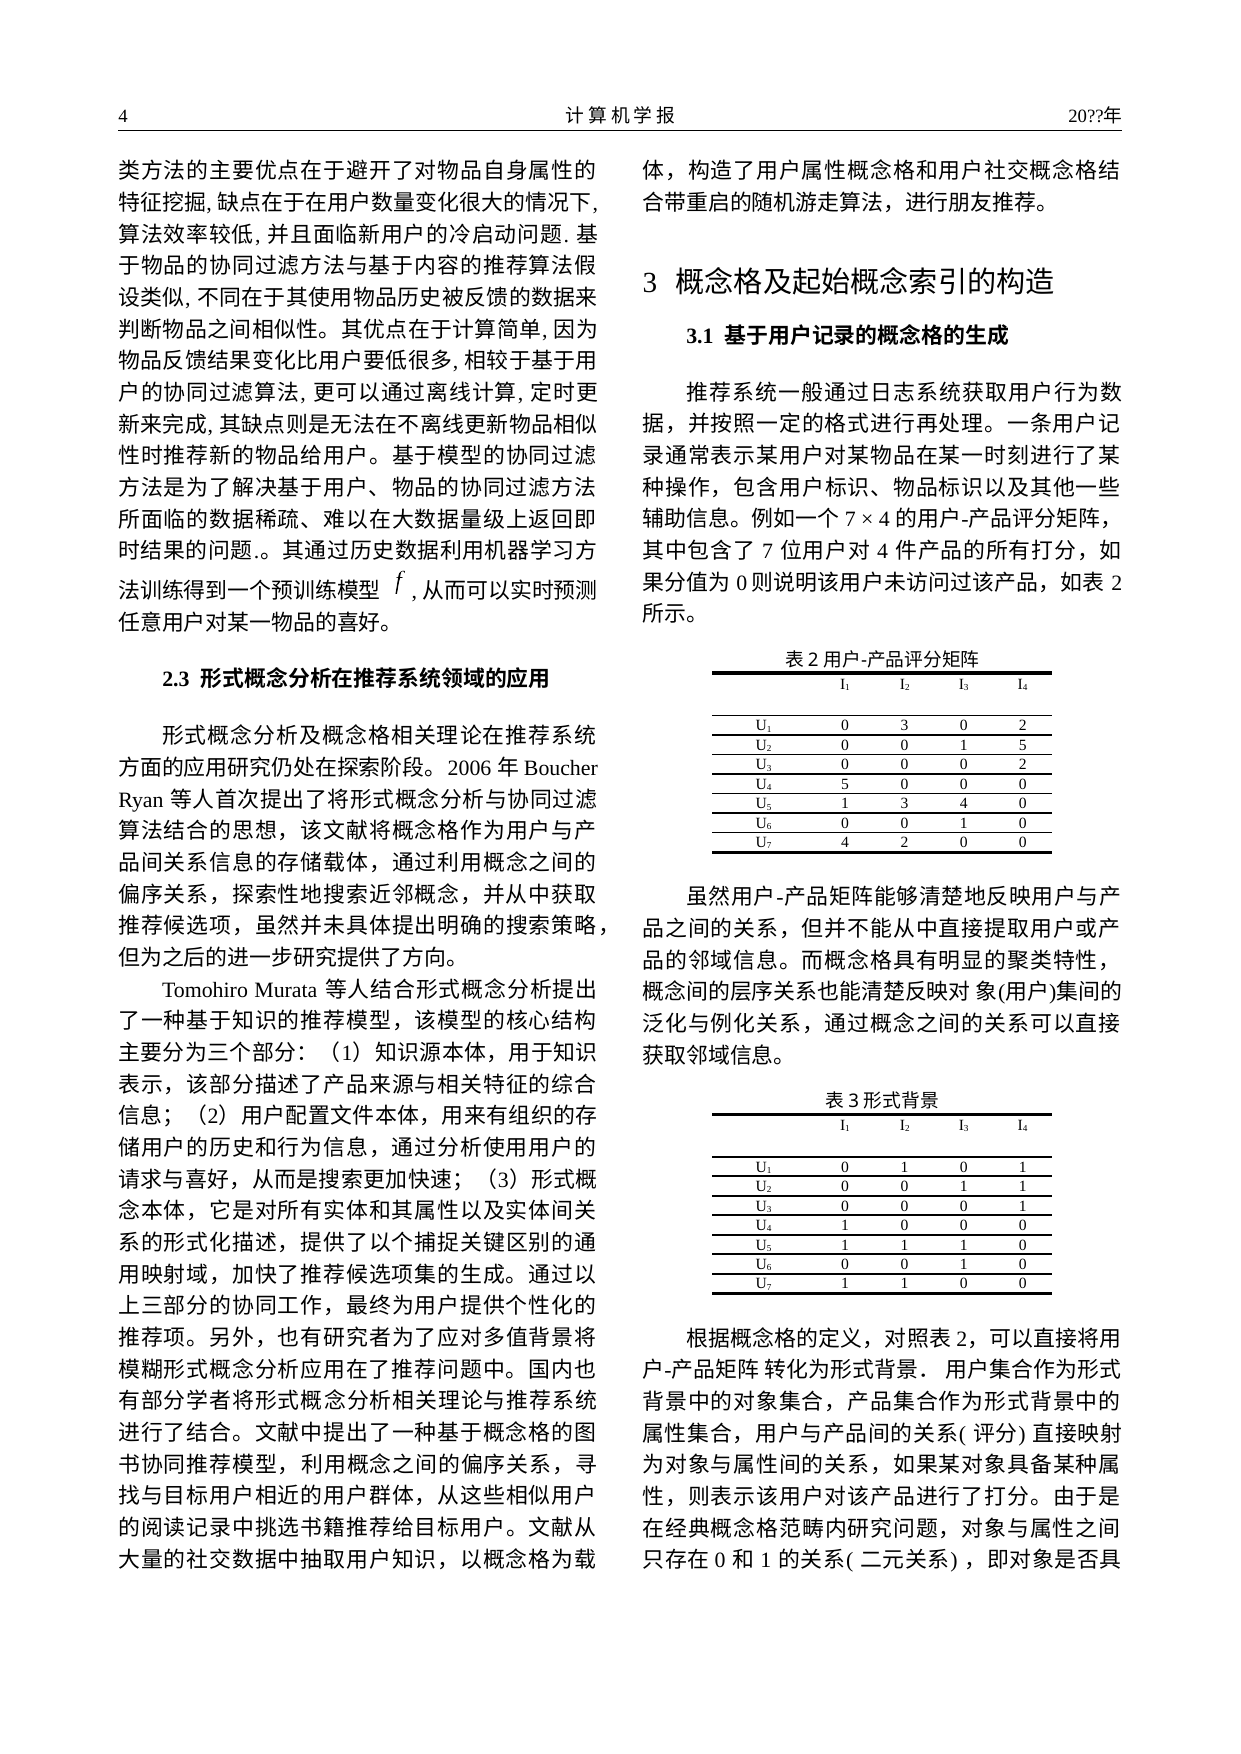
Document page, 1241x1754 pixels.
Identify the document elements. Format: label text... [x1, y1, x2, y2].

table_cell 1 [875, 1275, 934, 1292]
table_cell 1 [934, 1255, 993, 1273]
table_cell 5 [993, 736, 1052, 753]
table_cell U1 [712, 716, 814, 734]
table_cell U4 [712, 1216, 814, 1234]
table_cell 0 [875, 1255, 934, 1273]
table_cell 0 [875, 755, 934, 773]
text 表3 形式背景 [642, 1086, 1122, 1113]
table_cell 1 [814, 794, 875, 812]
table_cell 0 [814, 1255, 875, 1273]
table_cell 1 [875, 1158, 934, 1175]
text 形式概念分析及概念格相关理论在推荐系统方面的应用研究仍处在探索阶段。2006 年 Boucher Ryan 等人首次提出了将形式概念分析与协同过滤算法结合的思想，该文献将概念格作为用户与产品间关系信息的存储载体，通过利用概念之间的偏序关系，探索性地搜索近邻概念，并从中获取推荐候选项，虽然并未具体提出明确的搜索策略，但为之后的进一步研究提供了方向。 [118, 718, 598, 972]
table_header I1 [814, 1116, 875, 1156]
table_cell U7 [712, 1275, 814, 1292]
text 虽然用户-产品矩阵能够清楚地反映用户与产品之间的关系，但并不能从中直接提取用户或产品的邻域信息。而概念格具有明显的聚类特性，概念间的层序关系也能清楚反映对 象(用户)集间的泛化与例化关系，通过概念之间的关系可以直接获取邻域信息。 [642, 879, 1122, 1069]
text 推荐系统一般通过日志系统获取用户行为数据，并按照一定的格式进行再处理。一条用户记录通常表示某用户对某物品在某一时刻进行了某种操作，包含用户标识、物品标识以及其他一些辅助信息。例如一个 7 × 4 的用户-产品评分矩阵，其中包含了 7 位用户对 4 件产品的所有打分，如果分值为 0则说明该用户未访问过该产品，如表 2 所示。 [642, 374, 1122, 628]
table_header I3 [934, 1116, 993, 1156]
table_cell 2 [993, 716, 1052, 734]
table_cell 0 [993, 833, 1052, 851]
table_cell 0 [993, 1216, 1052, 1234]
table_cell 0 [934, 1275, 993, 1292]
table_cell 0 [814, 716, 875, 734]
table_header I4 [993, 1116, 1052, 1156]
table_cell 3 [875, 716, 934, 734]
table_cell 0 [993, 1275, 1052, 1292]
table_cell 1 [814, 1275, 875, 1292]
table_cell 0 [814, 1177, 875, 1195]
table_cell 0 [875, 1177, 934, 1195]
table_cell U4 [712, 775, 814, 792]
table_header I2 [875, 675, 934, 714]
table_cell 3 [875, 794, 934, 812]
table_cell 5 [814, 775, 875, 792]
table_cell 0 [875, 1216, 934, 1234]
table_cell 1 [814, 1236, 875, 1253]
table_cell 1 [993, 1197, 1052, 1214]
table_header [712, 675, 814, 714]
text 表2 用户-产品评分矩阵 [642, 644, 1122, 671]
table_cell 4 [934, 794, 993, 812]
table_cell 0 [875, 1197, 934, 1214]
table_cell U5 [712, 794, 814, 812]
table_cell U3 [712, 755, 814, 773]
table_cell 1 [993, 1177, 1052, 1195]
table_cell U6 [712, 1255, 814, 1273]
table_cell 0 [934, 1197, 993, 1214]
table_header I3 [934, 675, 993, 714]
table_cell 0 [875, 736, 934, 753]
table_cell U7 [712, 833, 814, 851]
text 2.3 形式概念分析在推荐系统领域的应用 [118, 661, 598, 693]
table_cell 1 [934, 814, 993, 831]
table_cell 0 [875, 814, 934, 831]
table_cell 0 [934, 833, 993, 851]
table_cell 1 [934, 1177, 993, 1195]
table_cell 0 [993, 1236, 1052, 1253]
table_cell 2 [993, 755, 1052, 773]
table_cell 1 [934, 736, 993, 753]
table_cell 1 [814, 1216, 875, 1234]
table_cell U2 [712, 736, 814, 753]
table_cell U2 [712, 1177, 814, 1195]
table_cell 0 [934, 1158, 993, 1175]
table_cell 0 [814, 755, 875, 773]
table_cell 0 [875, 775, 934, 792]
table_cell 4 [814, 833, 875, 851]
table_cell 0 [814, 814, 875, 831]
text Tomohiro Murata 等人结合形式概念分析提出了一种基于知识的推荐模型，该模型的核心结构主要分为三个部分：（1）知识源本体，用于知识表示，该部分描述了产品来源与相关特征的综合信息；（2）用户配置文件本体，用来有组织的存储用户的历史和行为信息，通过分析使用用户的请求与喜好，从而是搜索更加快速；（3）形式概念本体，它是对所有实体和其属性以及实体间关系的形式化描述，提供了以个捕捉关键区别的通用映射域，加快了推荐候选项集的生成。通过以上三部分的协同工作，最终为用户提供个性化的推荐项。另外，也有研究者为了应对多值背景将模糊形式概念分析应用在了推荐问题中。国内也有部分学者将形式概念分析相关理论与推荐系统进行了结合。文献中提出了一种基于概念格的图书协同推荐模型，利用概念之间的偏序关系，寻找与目标用户相近的用户群体，从这些相似用户的阅读记录中挑选书籍推荐给目标用户。文献从大量的社交数据中抽取用户知识，以概念格为载体，构造了用户属性概念格和用户社交概念格结合带重启的随机游走算法，进行朋友推荐。 [118, 972, 598, 1573]
table_cell 0 [993, 794, 1052, 812]
table_header I4 [993, 675, 1052, 714]
table_cell 2 [875, 833, 934, 851]
table_cell 0 [934, 775, 993, 792]
subtitle 概念格及起始概念索引的构造 [642, 259, 1122, 301]
table_cell U6 [712, 814, 814, 831]
table_cell 1 [993, 1158, 1052, 1175]
table_header [712, 1116, 814, 1156]
table_cell 0 [814, 736, 875, 753]
table_header I2 [875, 1116, 934, 1156]
table_cell 0 [993, 1255, 1052, 1273]
table_cell 1 [875, 1236, 934, 1253]
table_header I1 [814, 675, 875, 714]
table_cell 0 [934, 716, 993, 734]
text 3.1 基于用户记录的概念格的生成 [686, 318, 1122, 349]
table_cell 0 [814, 1197, 875, 1214]
table_cell 0 [993, 775, 1052, 792]
table_cell 0 [814, 1158, 875, 1175]
table_cell 1 [934, 1236, 993, 1253]
table_cell U3 [712, 1197, 814, 1214]
table_cell 0 [934, 1216, 993, 1234]
table_cell 0 [993, 814, 1052, 831]
table_cell 0 [934, 755, 993, 773]
table_cell U1 [712, 1158, 814, 1175]
table_cell U5 [712, 1236, 814, 1253]
